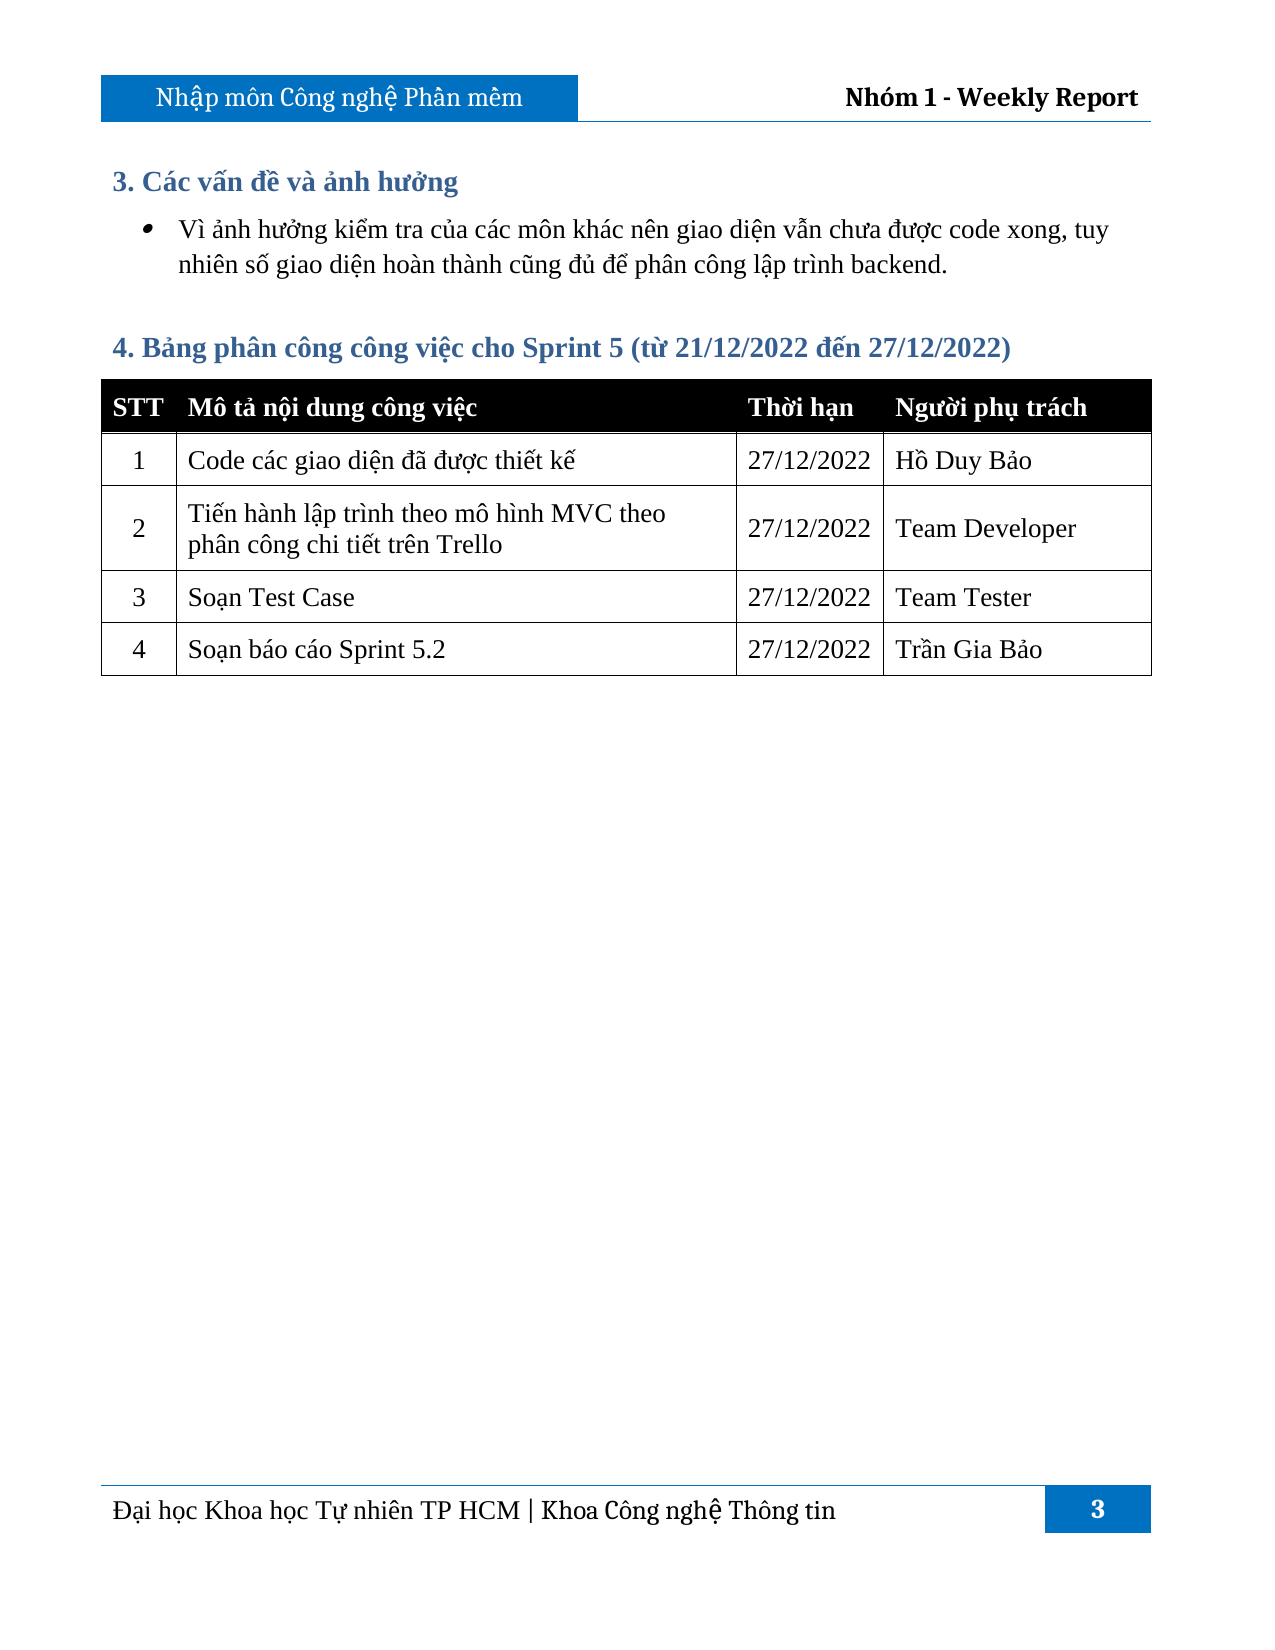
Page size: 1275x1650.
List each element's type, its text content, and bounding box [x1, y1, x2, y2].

subtitle Các vấn đề và ảnh hưởng [112, 164, 1162, 197]
table_header Thời hạn [737, 380, 883, 432]
table_cell 27/12/2022 [737, 486, 883, 569]
table_cell Team Tester [884, 571, 1151, 622]
table_header Người phụ trách [884, 380, 1151, 432]
table_cell 2 [102, 486, 176, 569]
subtitle Bảng phân công công việc cho Sprint 5 (từ 21/12/2022 đến 27/12/2022) [112, 330, 1162, 364]
list Vì ảnh hưởng kiểm tra của các môn khác nên giao diện vẫn chưa được code xong, tuy nhiên số giao diện hoàn thành cũng đủ để phân công lập trình backend. [141, 213, 1162, 280]
table_header Mô tả nội dung công việc [177, 380, 736, 432]
table_cell Team Developer [884, 486, 1151, 569]
table_cell 27/12/2022 [737, 434, 883, 485]
table_cell 1 [102, 434, 176, 485]
table_cell Code các giao diện đã được thiết kế [177, 434, 736, 485]
table_cell Soạn Test Case [177, 571, 736, 622]
table_cell 27/12/2022 [737, 571, 883, 622]
table_cell 4 [102, 623, 176, 674]
table_cell Tiến hành lập trình theo mô hình MVC theo phân công chi tiết trên Trello [177, 486, 736, 569]
table_cell Trần Gia Bảo [884, 623, 1151, 674]
table_cell Soạn báo cáo Sprint 5.2 [177, 623, 736, 674]
table_header STT [102, 380, 176, 432]
table_cell 3 [102, 571, 176, 622]
table_cell Hồ Duy Bảo [884, 434, 1151, 485]
table_cell 27/12/2022 [737, 623, 883, 674]
